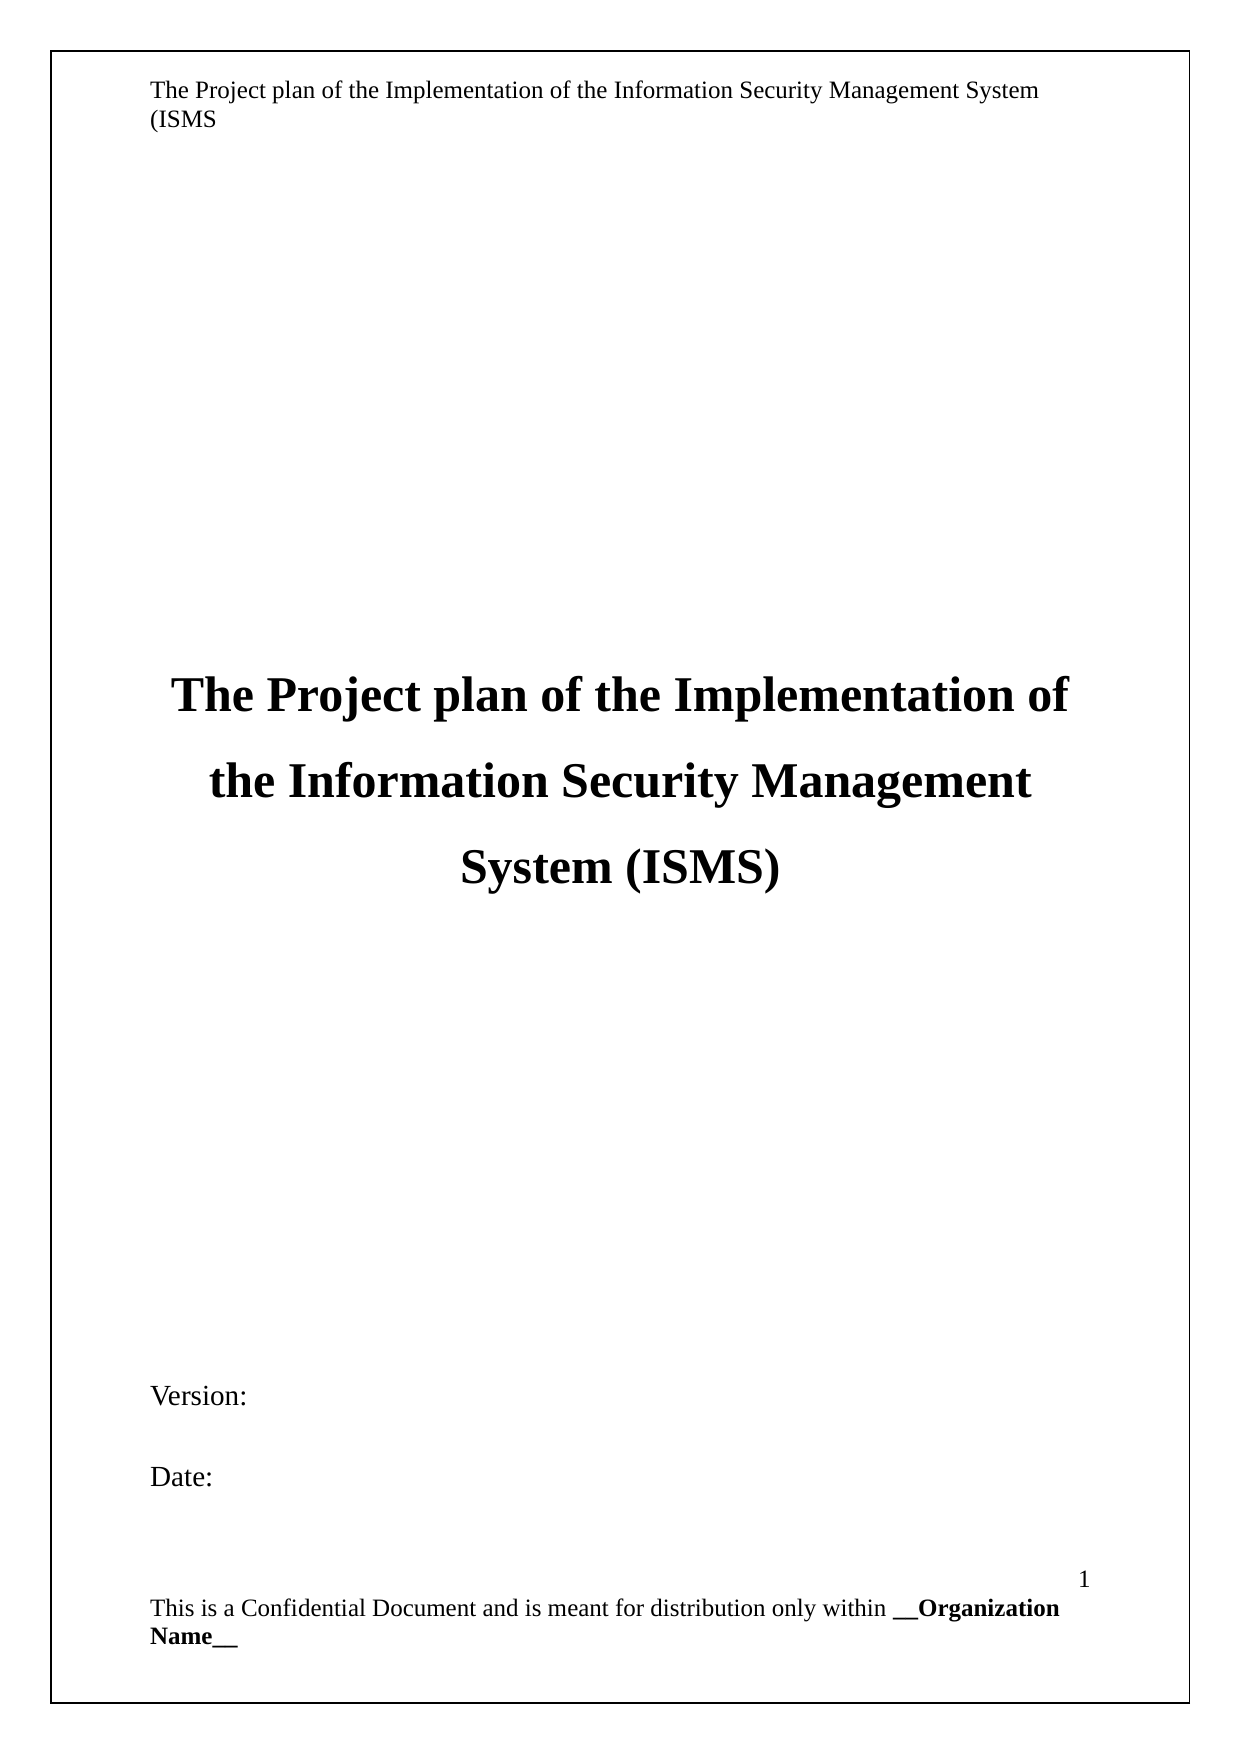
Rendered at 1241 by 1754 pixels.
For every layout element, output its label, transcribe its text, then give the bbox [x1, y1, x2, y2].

text Version: [150, 1378, 1090, 1412]
text The Project plan of the Implementation of the Information Security Management System (ISMS) [150, 665, 1090, 895]
text Date: [150, 1459, 1090, 1492]
